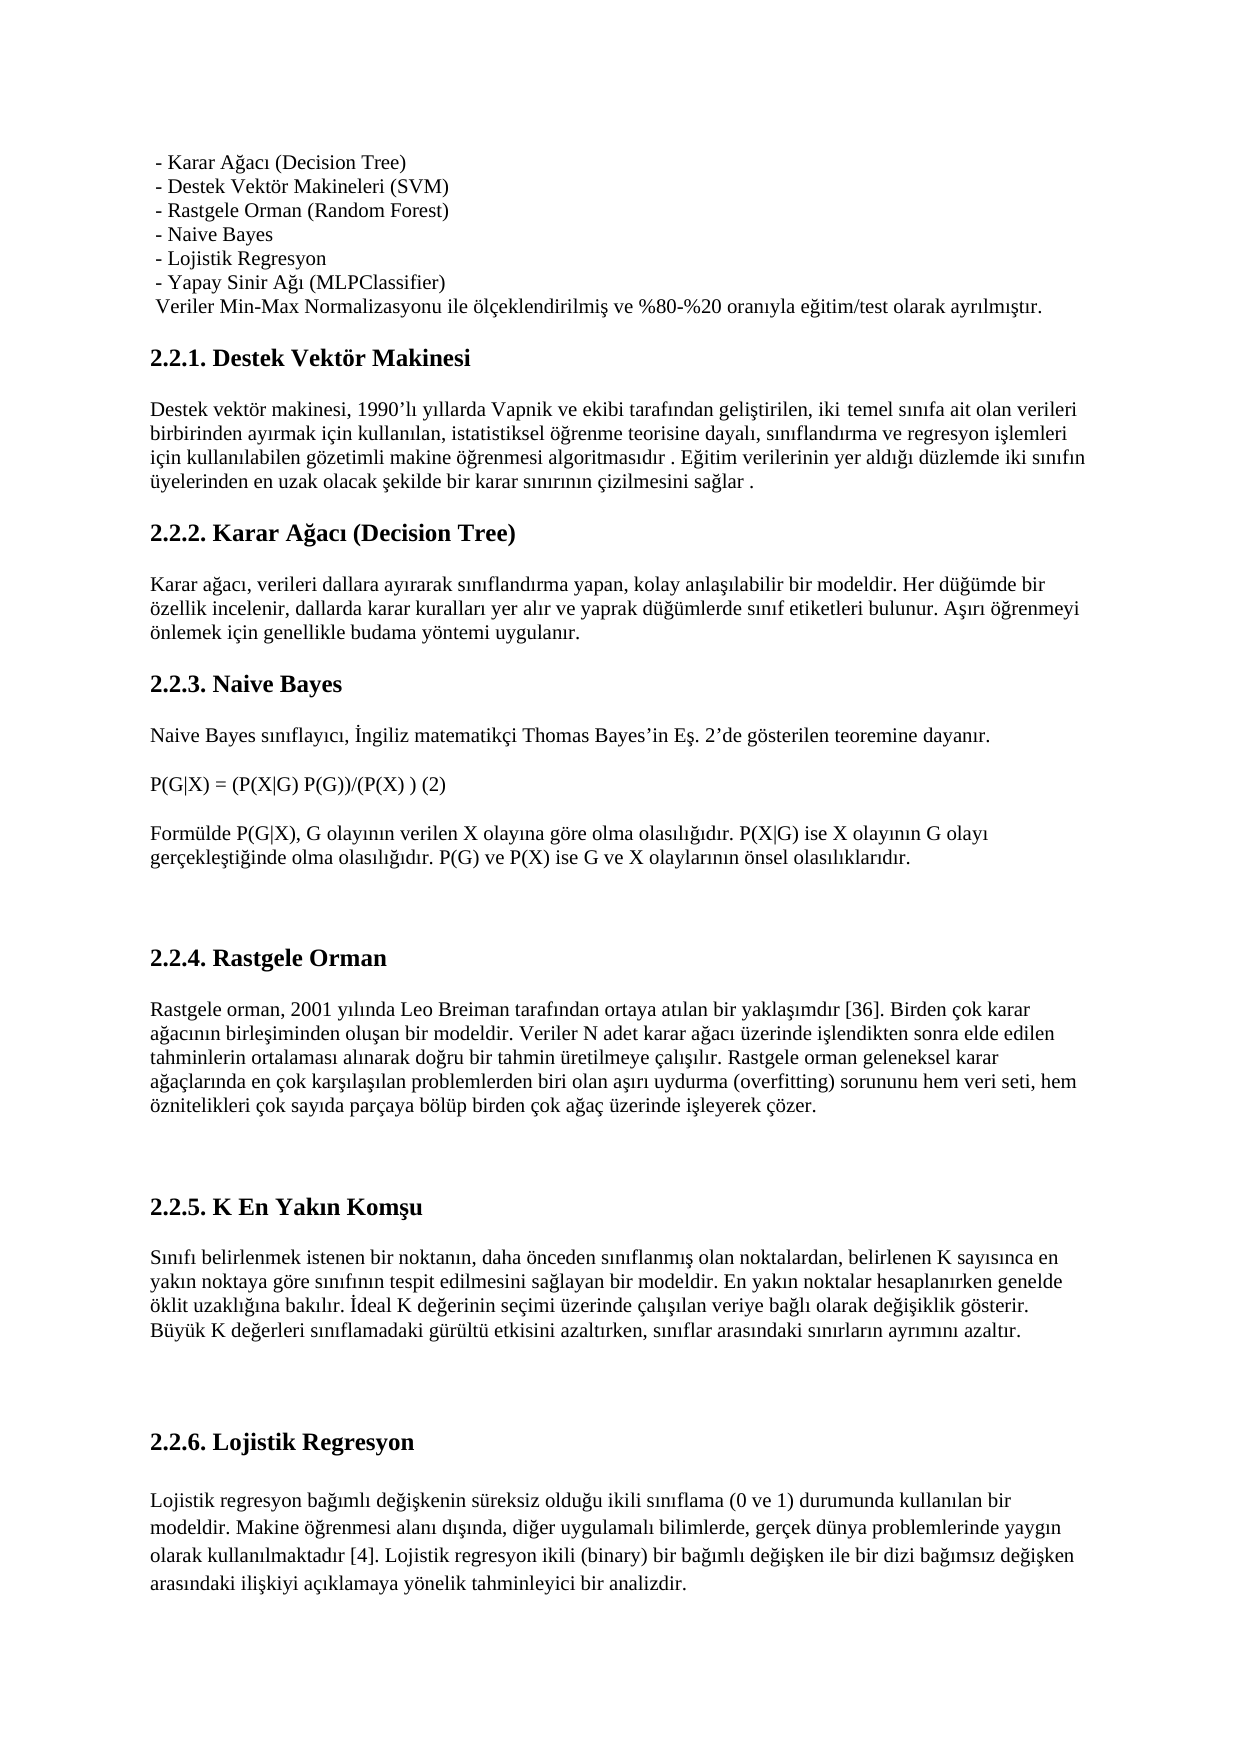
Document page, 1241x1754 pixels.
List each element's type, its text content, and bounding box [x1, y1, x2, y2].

text Lojistik regresyon bağımlı değişkenin süreksiz olduğu ikili sınıflama (0 ve 1) durumunda kullanılan bir modeldir. Makine öğrenmesi alanı dışında, diğer uygulamalı bilimlerde, gerçek dünya problemlerinde yaygın olarak kullanılmaktadır [4]. Lojistik regresyon ikili (binary) bir bağımlı değişken ile bir dizi bağımsız değişken arasındaki ilişkiyi açıklamaya yönelik tahminleyici bir analizdir. [150, 1488, 1090, 1594]
text 2.2.6. Lojistik Regresyon [150, 1427, 1090, 1456]
text 2.2.5. K En Yakın Komşu [150, 1192, 1090, 1220]
text Naive Bayes sınıflayıcı, İngiliz matematikçi Thomas Bayes’in Eş. 2’de gösterilen teoremine dayanır. [150, 723, 1090, 747]
text 2.2.4. Rastgele Orman [150, 943, 1090, 972]
text P(G|X) = (P(X|G) P(G))/(P(X) ) (2) [150, 772, 1090, 796]
text Destek vektör makinesi, 1990’lı yıllarda Vapnik ve ekibi tarafından geliştirilen, iki temel sınıfa ait olan verileri birbirinden ayırmak için kullanılan, istatistiksel öğrenme teorisine dayalı, sınıflandırma ve regresyon işlemleri için kullanılabilen gözetimli makine öğrenmesi algoritmasıdır . Eğitim verilerinin yer aldığı düzlemde iki sınıfın üyelerinden en uzak olacak şekilde bir karar sınırının çizilmesini sağlar . [150, 397, 1090, 493]
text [150, 150, 1090, 318]
text 2.2.1. Destek Vektör Makinesi [150, 343, 1090, 372]
text Formülde P(G|X), G olayının verilen X olayına göre olma olasılığıdır. P(X|G) ise X olayının G olayı gerçekleştiğinde olma olasılığıdır. P(G) ve P(X) ise G ve X olaylarının önsel olasılıklarıdır. [150, 821, 1090, 869]
text 2.2.2. Karar Ağacı (Decision Tree) [150, 518, 1090, 547]
text Rastgele orman, 2001 yılında Leo Breiman tarafından ortaya atılan bir yaklaşımdır [36]. Birden çok karar ağacının birleşiminden oluşan bir modeldir. Veriler N adet karar ağacı üzerinde işlendikten sonra elde edilen tahminlerin ortalaması alınarak doğru bir tahmin üretilmeye çalışılır. Rastgele orman geleneksel karar ağaçlarında en çok karşılaşılan problemlerden biri olan aşırı uydurma (overfitting) sorununu hem veri seti, hem öznitelikleri çok sayıda parçaya bölüp birden çok ağaç üzerinde işleyerek çözer. [150, 997, 1090, 1117]
text 2.2.3. Naive Bayes [150, 669, 1090, 698]
text Sınıfı belirlenmek istenen bir noktanın, daha önceden sınıflanmış olan noktalardan, belirlenen K sayısınca en yakın noktaya göre sınıfının tespit edilmesini sağlayan bir modeldir. En yakın noktalar hesaplanırken genelde öklit uzaklığına bakılır. İdeal K değerinin seçimi üzerinde çalışılan veriye bağlı olarak değişiklik gösterir. Büyük K değerleri sınıflamadaki gürültü etkisini azaltırken, sınıflar arasındaki sınırların ayrımını azaltır. [150, 1245, 1090, 1342]
text Karar ağacı, verileri dallara ayırarak sınıflandırma yapan, kolay anlaşılabilir bir modeldir. Her düğümde bir özellik incelenir, dallarda karar kuralları yer alır ve yaprak düğümlerde sınıf etiketleri bulunur. Aşırı öğrenmeyi önlemek için genellikle budama yöntemi uygulanır. [150, 572, 1090, 644]
